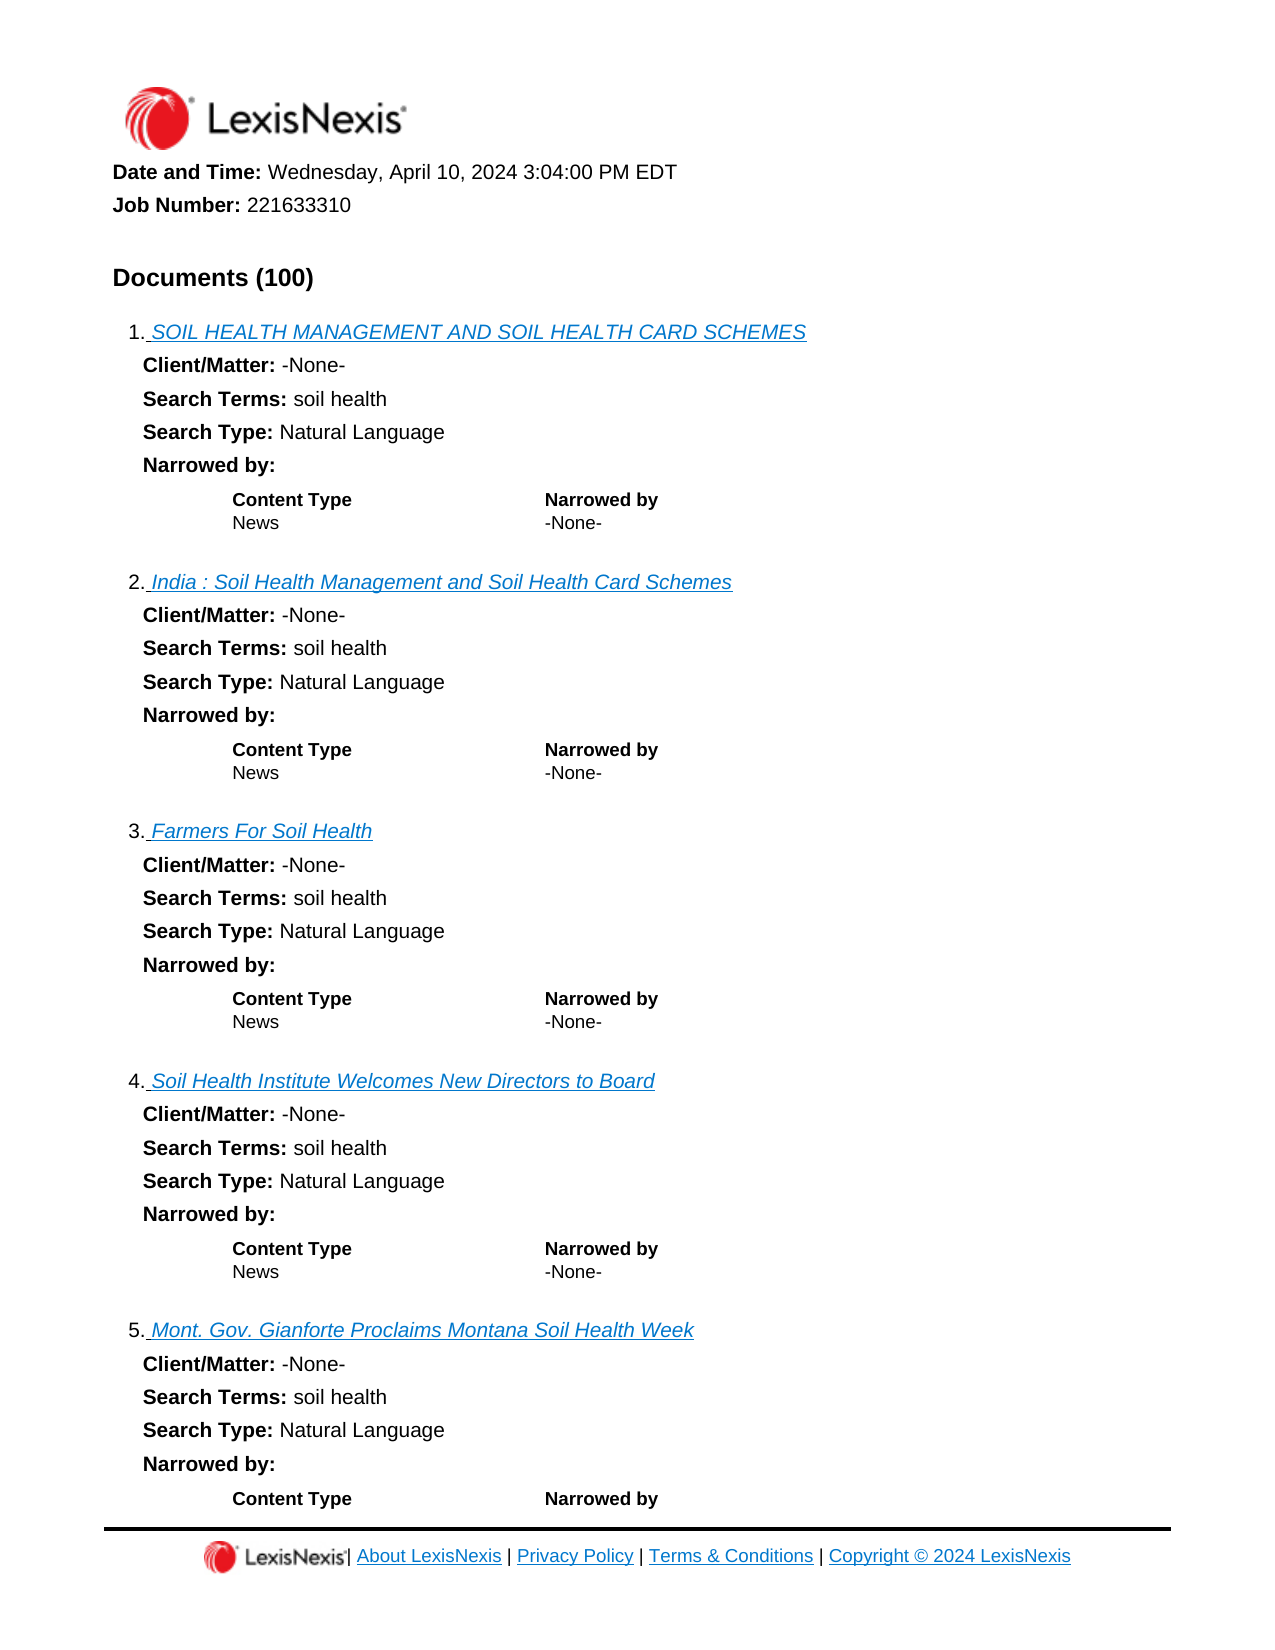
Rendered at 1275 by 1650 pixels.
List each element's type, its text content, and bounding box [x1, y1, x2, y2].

text 2. India : Soil Health Management and Soil Health Card Schemes [128, 562, 1162, 593]
text 4. Soil Health Institute Welcomes New Directors to Board [128, 1061, 1162, 1093]
picture [112, 87, 421, 150]
table_header Narrowed by [533, 1236, 1054, 1259]
table_header Content Type [221, 1486, 533, 1509]
table_cell -None- [533, 760, 1054, 783]
table_cell News [221, 1259, 533, 1282]
table_cell News [221, 1010, 533, 1033]
text Date and Time: Wednesday, April 10, 2024 3:04:00 PM EDT [112, 158, 1162, 183]
text Narrowed by: [143, 1451, 1162, 1476]
table_header Content Type [221, 488, 533, 511]
text Client/Matter: -None- [143, 851, 1162, 876]
text 3. Farmers For Soil Health [128, 812, 1162, 843]
text 1. SOIL HEALTH MANAGEMENT AND SOIL HEALTH CARD SCHEMES [128, 313, 1162, 344]
text Documents (100) [112, 254, 1162, 292]
table_header Content Type [221, 1236, 533, 1259]
table_header Content Type [221, 737, 533, 760]
text Job Number: 221633310 [112, 192, 1162, 217]
table_header Content Type [221, 987, 533, 1010]
text Search Type: Natural Language [143, 1417, 1162, 1442]
text Search Terms: soil health [143, 885, 1162, 910]
text Search Terms: soil health [143, 635, 1162, 660]
text Search Terms: soil health [143, 386, 1162, 411]
text Narrowed by: [143, 702, 1162, 727]
table_cell -None- [533, 511, 1054, 533]
table_header Narrowed by [533, 1486, 1054, 1509]
text Client/Matter: -None- [143, 602, 1162, 627]
table_cell News [221, 511, 533, 533]
text Narrowed by: [143, 452, 1162, 477]
table_cell -None- [533, 1259, 1054, 1282]
text Search Terms: soil health [143, 1384, 1162, 1409]
table_header Narrowed by [533, 737, 1054, 760]
table_header Narrowed by [533, 987, 1054, 1010]
text Client/Matter: -None- [143, 1101, 1162, 1126]
text Search Type: Natural Language [143, 1168, 1162, 1193]
text Search Type: Natural Language [143, 668, 1162, 693]
text Narrowed by: [143, 951, 1162, 976]
text Client/Matter: -None- [143, 1351, 1162, 1376]
text Search Type: Natural Language [143, 419, 1162, 444]
table_cell News [221, 760, 533, 783]
text Search Type: Natural Language [143, 918, 1162, 943]
text Client/Matter: -None- [143, 352, 1162, 377]
text 5. Mont. Gov. Gianforte Proclaims Montana Soil Health Week [128, 1311, 1162, 1342]
picture [204, 1541, 347, 1575]
text Narrowed by: [143, 1201, 1162, 1226]
text Search Terms: soil health [143, 1134, 1162, 1159]
table_cell -None- [533, 1010, 1054, 1033]
table_header Narrowed by [533, 488, 1054, 511]
